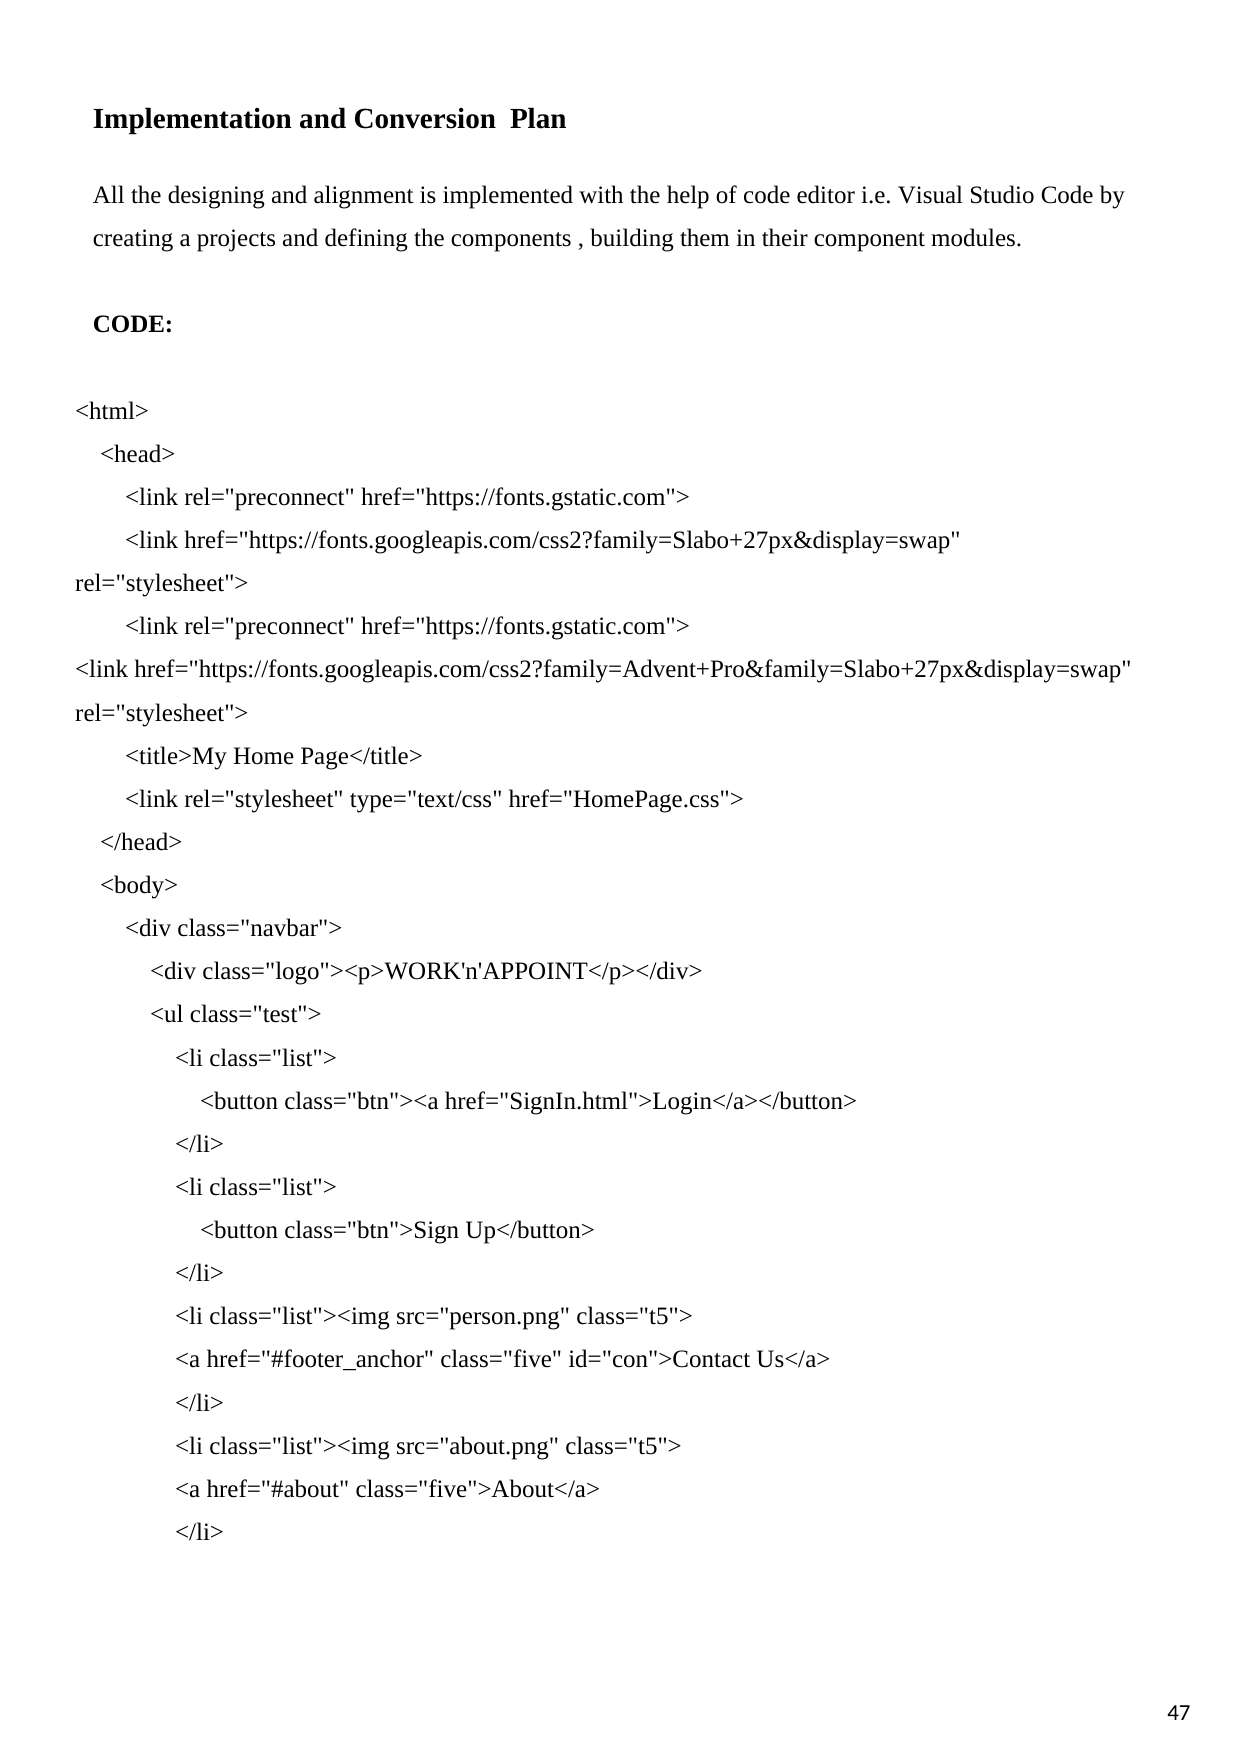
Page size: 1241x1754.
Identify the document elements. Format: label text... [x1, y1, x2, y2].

text <link href="https://fonts.googleapis.com/css2?family=Slabo+27px&display=swap" rel="stylesheet"> [75, 525, 1137, 597]
text <link rel="stylesheet" type="text/css" href="HomePage.css"> [75, 784, 1137, 813]
text <li class="list"><img src="person.png" class="t5"> [75, 1301, 1137, 1330]
text <div class="navbar"> [75, 913, 1137, 942]
text <a href="#footer_anchor" class="five" id="con">Contact Us</a> [75, 1344, 1137, 1373]
text <body> [75, 870, 1137, 899]
text </head> [75, 827, 1137, 856]
text </li> [75, 1517, 1137, 1546]
text </li> [75, 1258, 1137, 1287]
text <button class="btn">Sign Up</button> [75, 1215, 1137, 1244]
text <li class="list"> [75, 1172, 1137, 1201]
subtitle Implementation and Conversion Plan [49, 101, 1137, 134]
text <link rel="preconnect" href="https://fonts.gstatic.com"> [75, 611, 1137, 640]
text <link href="https://fonts.googleapis.com/css2?family=Advent+Pro&family=Slabo+27px&display=swap" rel="stylesheet"> [75, 654, 1137, 726]
text <button class="btn"><a href="SignIn.html">Login</a></button> [75, 1086, 1137, 1114]
text <li class="list"><img src="about.png" class="t5"> [75, 1431, 1137, 1459]
text </li> [75, 1388, 1137, 1416]
text All the designing and alignment is implemented with the help of code editor i.e. Visual Studio Code by creating a projects and defining the components , building them in their component modules. [93, 180, 1137, 252]
text </li> [75, 1129, 1137, 1158]
text <html> [75, 396, 1137, 424]
text <li class="list"> [75, 1043, 1137, 1071]
text <div class="logo"><p>WORK'n'APPOINT</p></div> [75, 956, 1137, 985]
text <title>My Home Page</title> [75, 741, 1137, 769]
text CODE: [93, 309, 1137, 338]
text <a href="#about" class="five">About</a> [75, 1474, 1137, 1503]
text <ul class="test"> [75, 999, 1137, 1028]
text <link rel="preconnect" href="https://fonts.gstatic.com"> [75, 482, 1137, 511]
text <head> [75, 439, 1137, 468]
